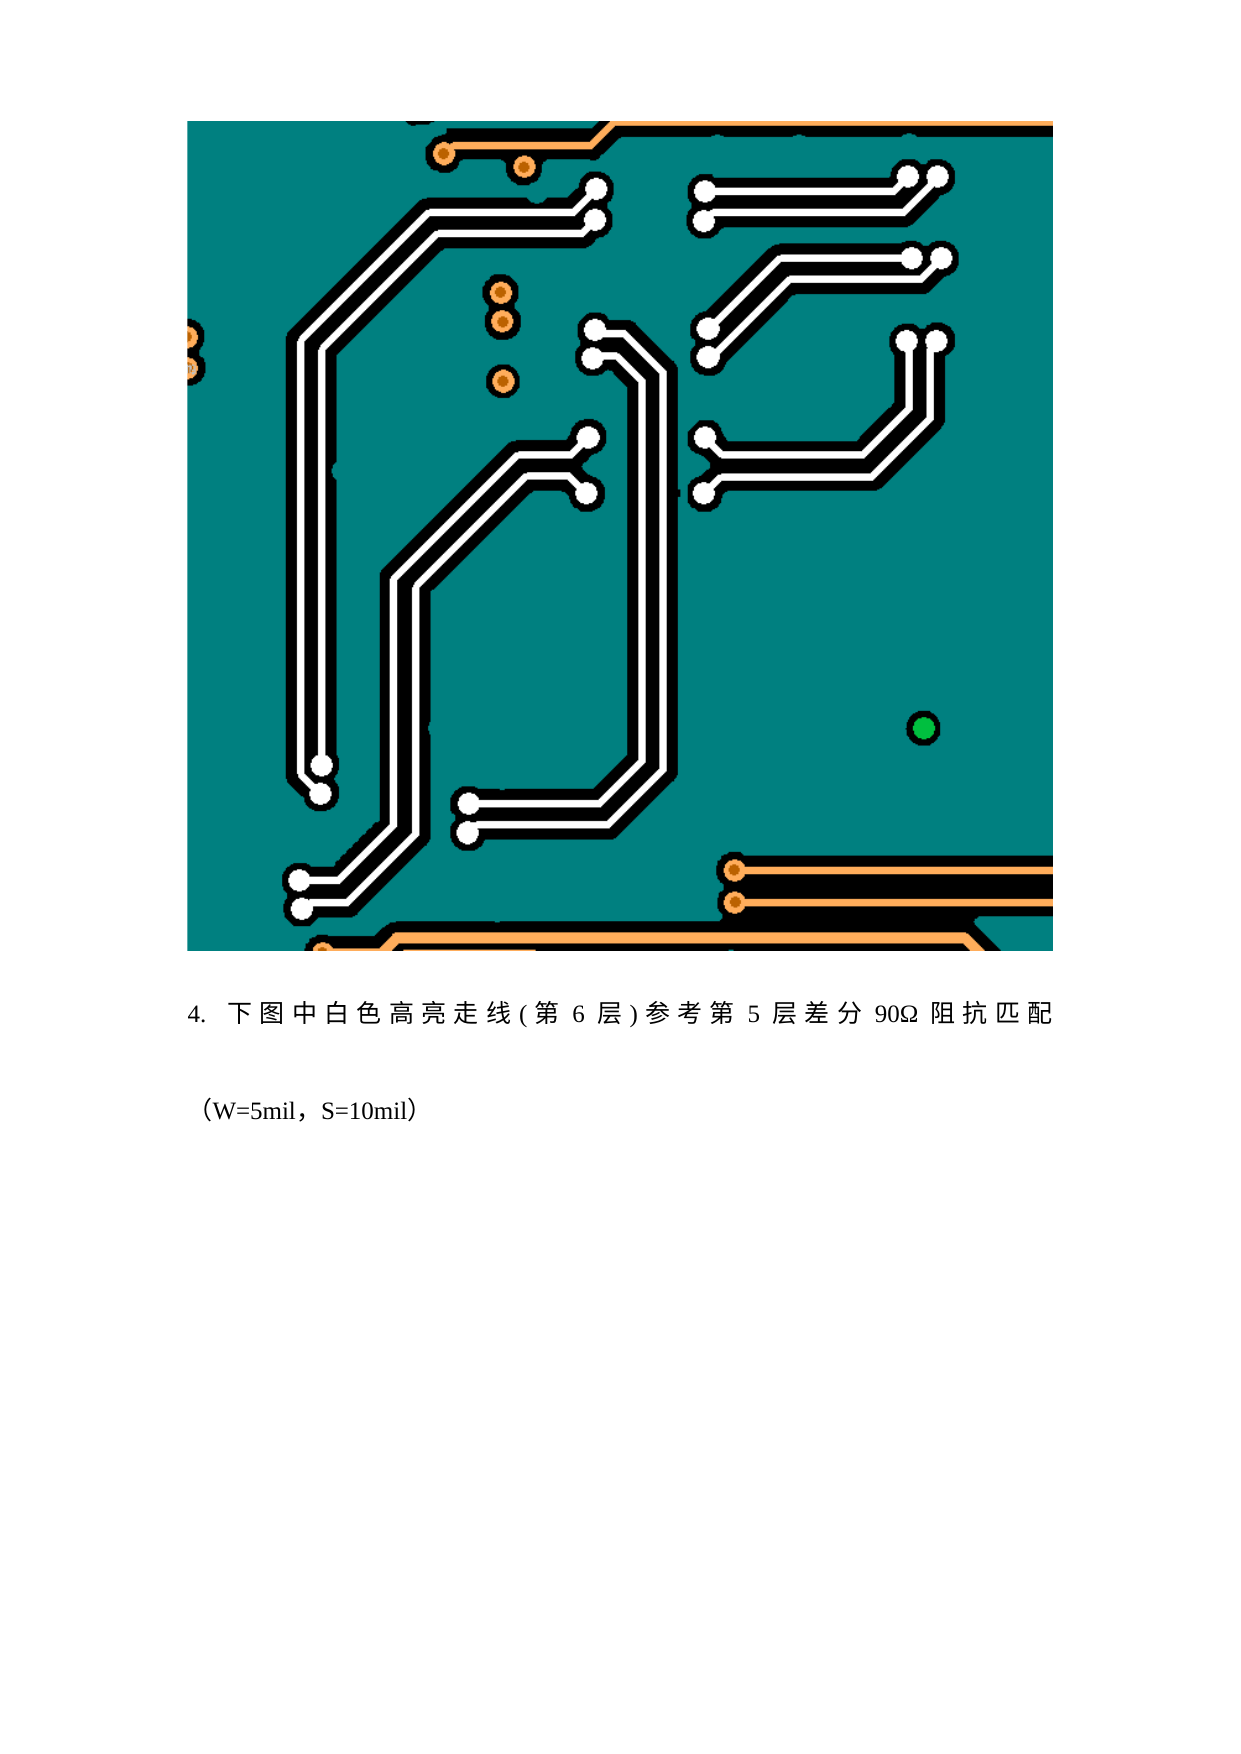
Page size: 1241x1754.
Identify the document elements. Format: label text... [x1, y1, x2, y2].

picture [187, 121, 1053, 951]
text 4. 下图中白色高亮走线(第6层)参考第5层差分90Ω阻抗匹配（W=5mil，S=10mil） [187, 979, 1053, 1141]
